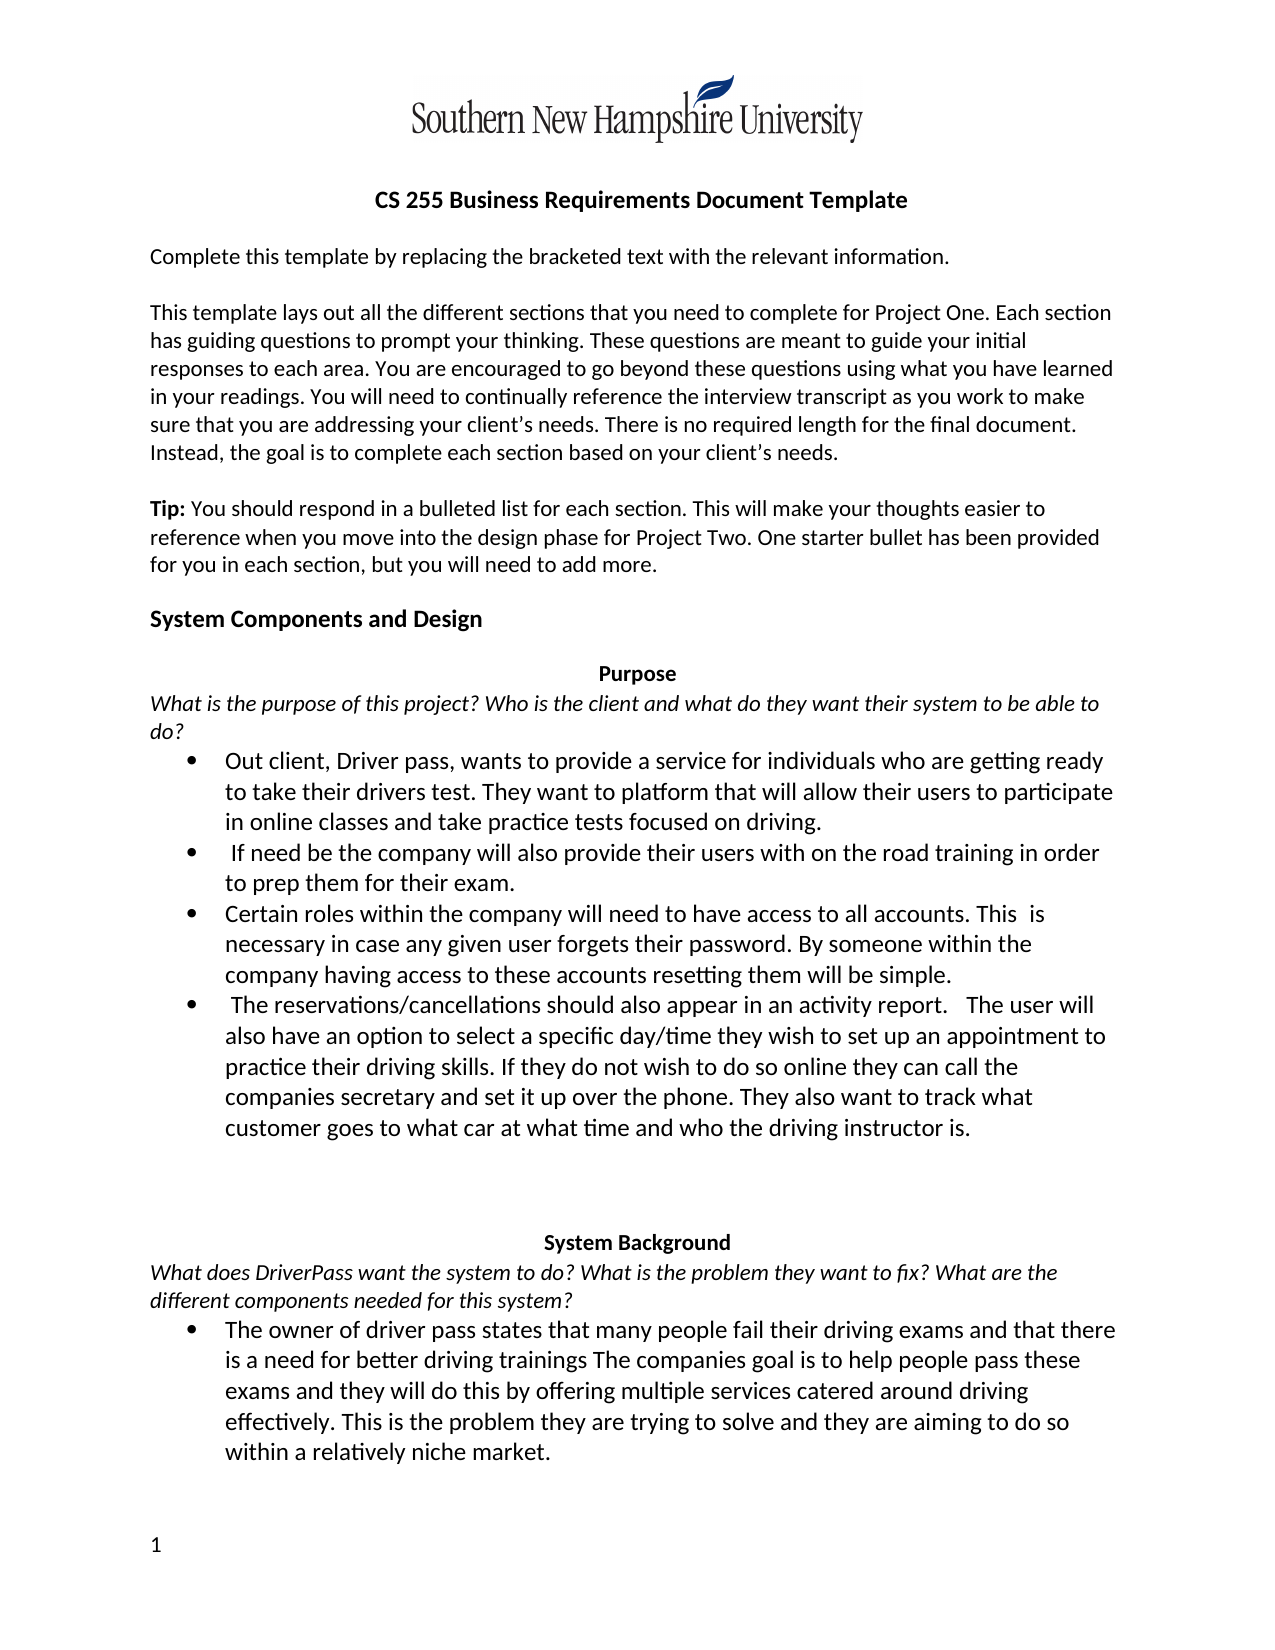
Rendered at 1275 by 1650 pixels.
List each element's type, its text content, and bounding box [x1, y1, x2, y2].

list The owner of driver pass states that many people fail their driving exams and that there is a need for better driving trainings The companies goal is to help people pass these exams and they will do this by offering multiple services catered around driving effectively. This is the problem they are trying to solve and they are aiming to do so within a relatively niche market. [187, 1314, 1125, 1467]
picture [412, 75, 863, 143]
subtitle System Background [150, 1228, 1125, 1256]
subtitle CS 255 Business Requirements Document Template [150, 184, 1125, 214]
text What is the purpose of this project? Who is the client and what do they want their system to be able to do? [150, 689, 1125, 745]
subtitle Purpose [150, 659, 1125, 687]
list Certain roles within the company will need to have access to all accounts. This is necessary in case any given user forgets their password. By someone within the company having access to these accounts resetting them will be simple. [187, 898, 1125, 989]
list If need be the company will also provide their users with on the road training in order to prep them for their exam. [187, 837, 1125, 898]
text This template lays out all the different sections that you need to complete for Project One. Each section has guiding questions to prompt your thinking. These questions are meant to guide your initial responses to each area. You are encouraged to go beyond these questions using what you have learned in your readings. You will need to continually reference the interview transcript as you work to make sure that you are addressing your client’s needs. There is no required length for the final document. Instead, the goal is to complete each section based on your client’s needs. [150, 298, 1125, 467]
text Complete this template by replacing the bracketed text with the relevant information. [150, 242, 1125, 270]
list The reservations/cancellations should also appear in an activity report. The user will also have an option to select a specific day/time they wish to set up an appointment to practice their driving skills. If they do not wish to do so online they can call the companies secretary and set it up over the phone. They also want to track what customer goes to what car at what time and who the driving instructor is. [187, 989, 1125, 1142]
list Out client, Driver pass, wants to provide a service for individuals who are getting ready to take their drivers test. They want to platform that will allow their users to participate in online classes and take practice tests focused on driving. [187, 745, 1125, 837]
text What does DriverPass want the system to do? What is the problem they want to fix? What are the different components needed for this system? [150, 1258, 1125, 1314]
subtitle System Components and Design [150, 604, 1125, 634]
text Tip: You should respond in a bulleted list for each section. This will make your thoughts easier to reference when you move into the design phase for Project Two. One starter bullet has been provided for you in each section, but you will need to add more. [150, 494, 1125, 579]
